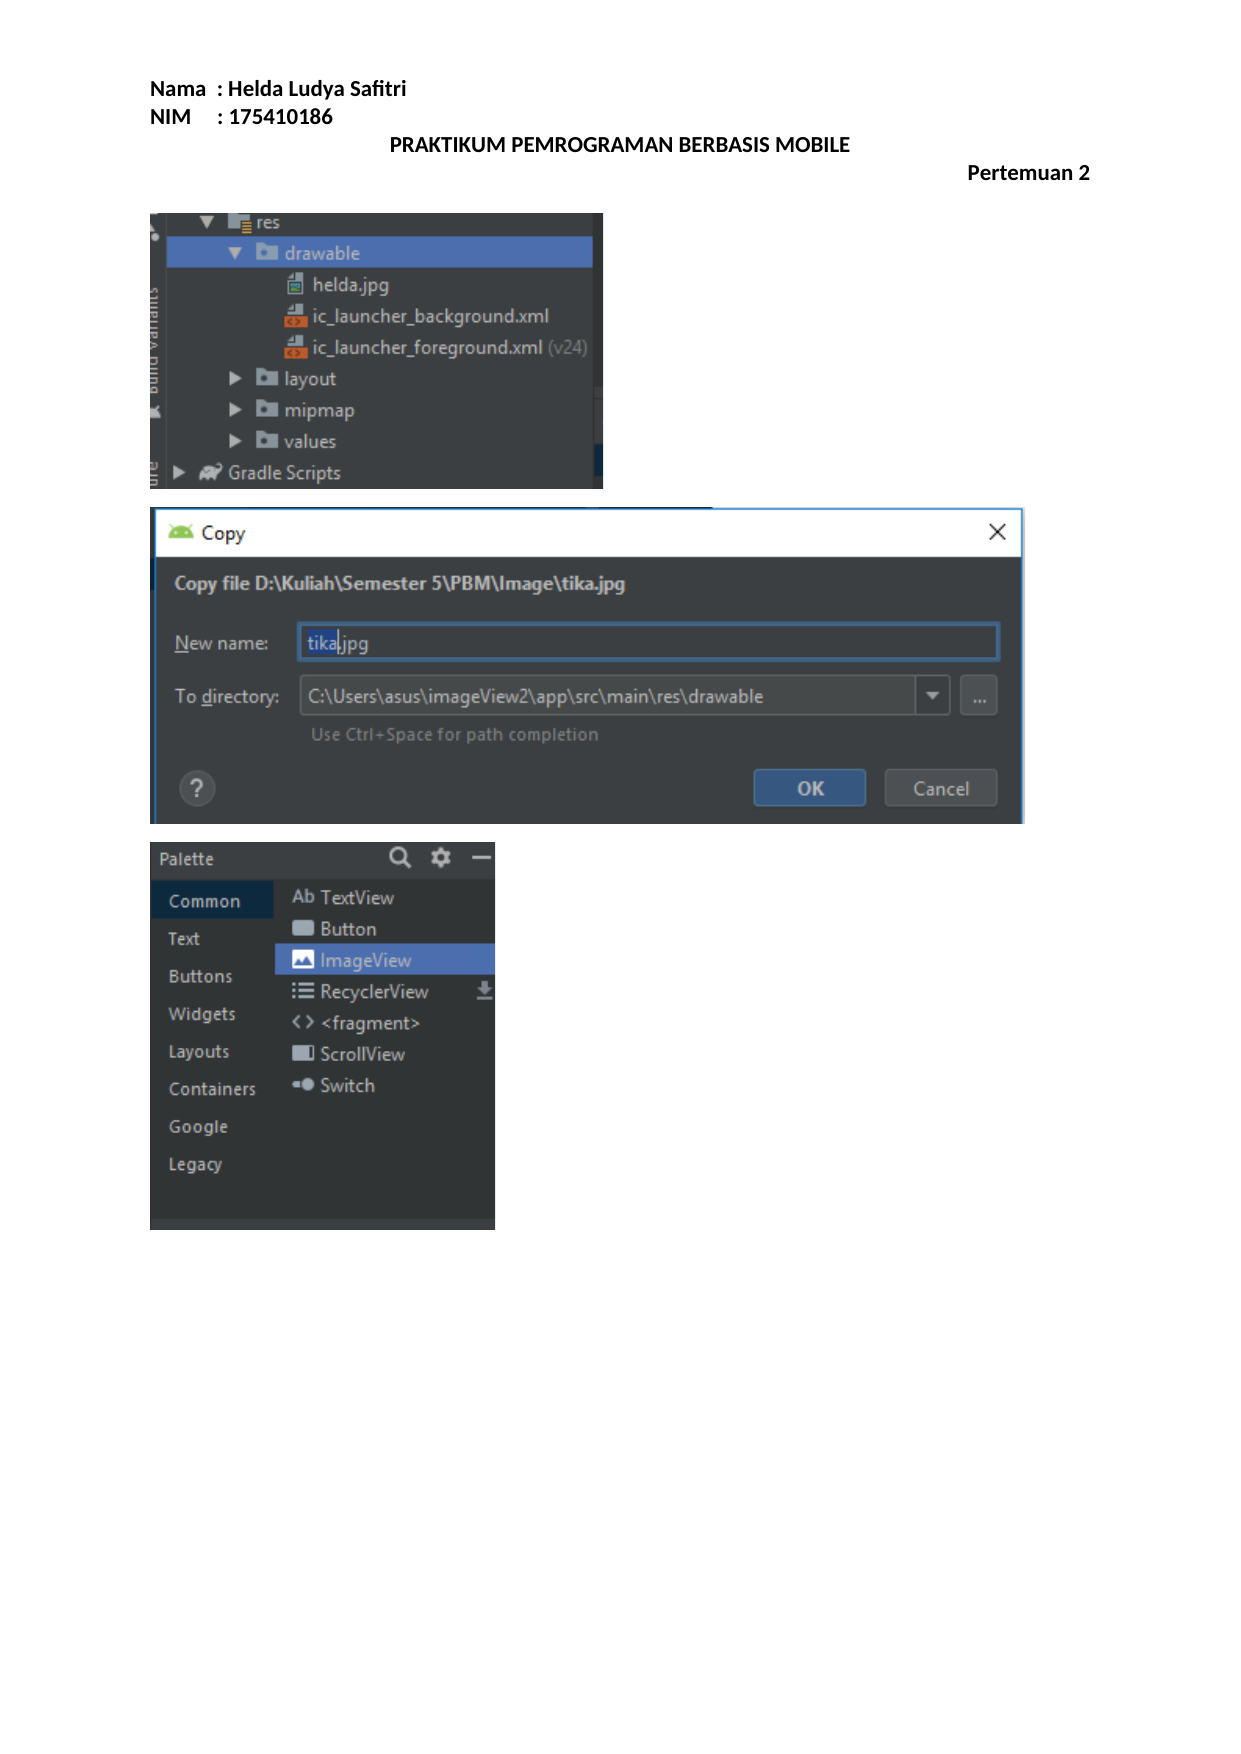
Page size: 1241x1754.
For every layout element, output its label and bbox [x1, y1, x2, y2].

picture [150, 842, 496, 1230]
picture [150, 507, 1025, 824]
picture [150, 213, 604, 489]
